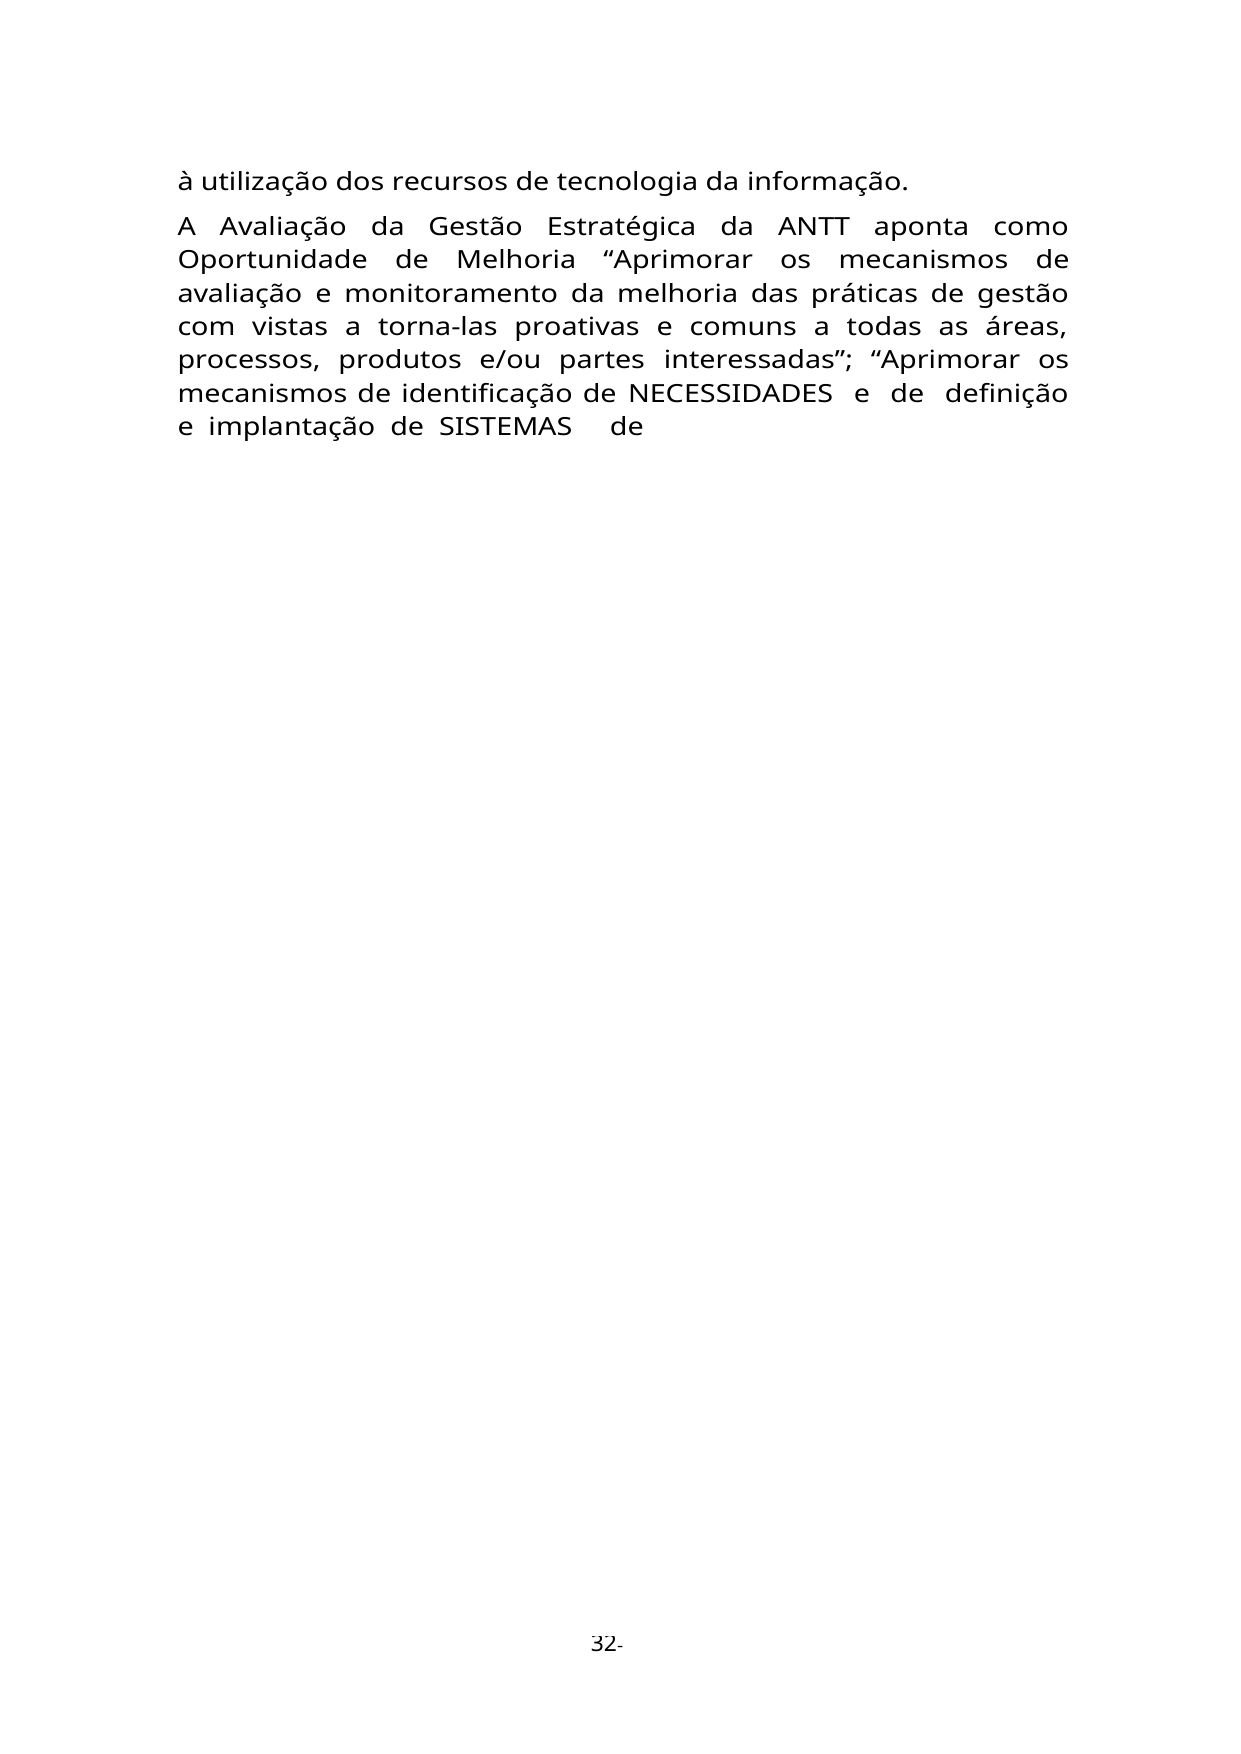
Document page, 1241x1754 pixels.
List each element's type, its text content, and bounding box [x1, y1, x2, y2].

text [177, 164, 1069, 197]
text A Avaliação da Gestão Estratégica da ANTT aponta como Oportunidade de Melhoria “Aprimorar os mecanismos de avaliação e monitoramento da melhoria das práticas de gestão com vistas a torna-las proativas e comuns a todas as áreas, processos, produtos e/ou partes interessadas”; “Aprimorar os mecanismos de identificação de NECESSIDADES e de definição e implantação de SISTEMAS de [177, 209, 1069, 443]
